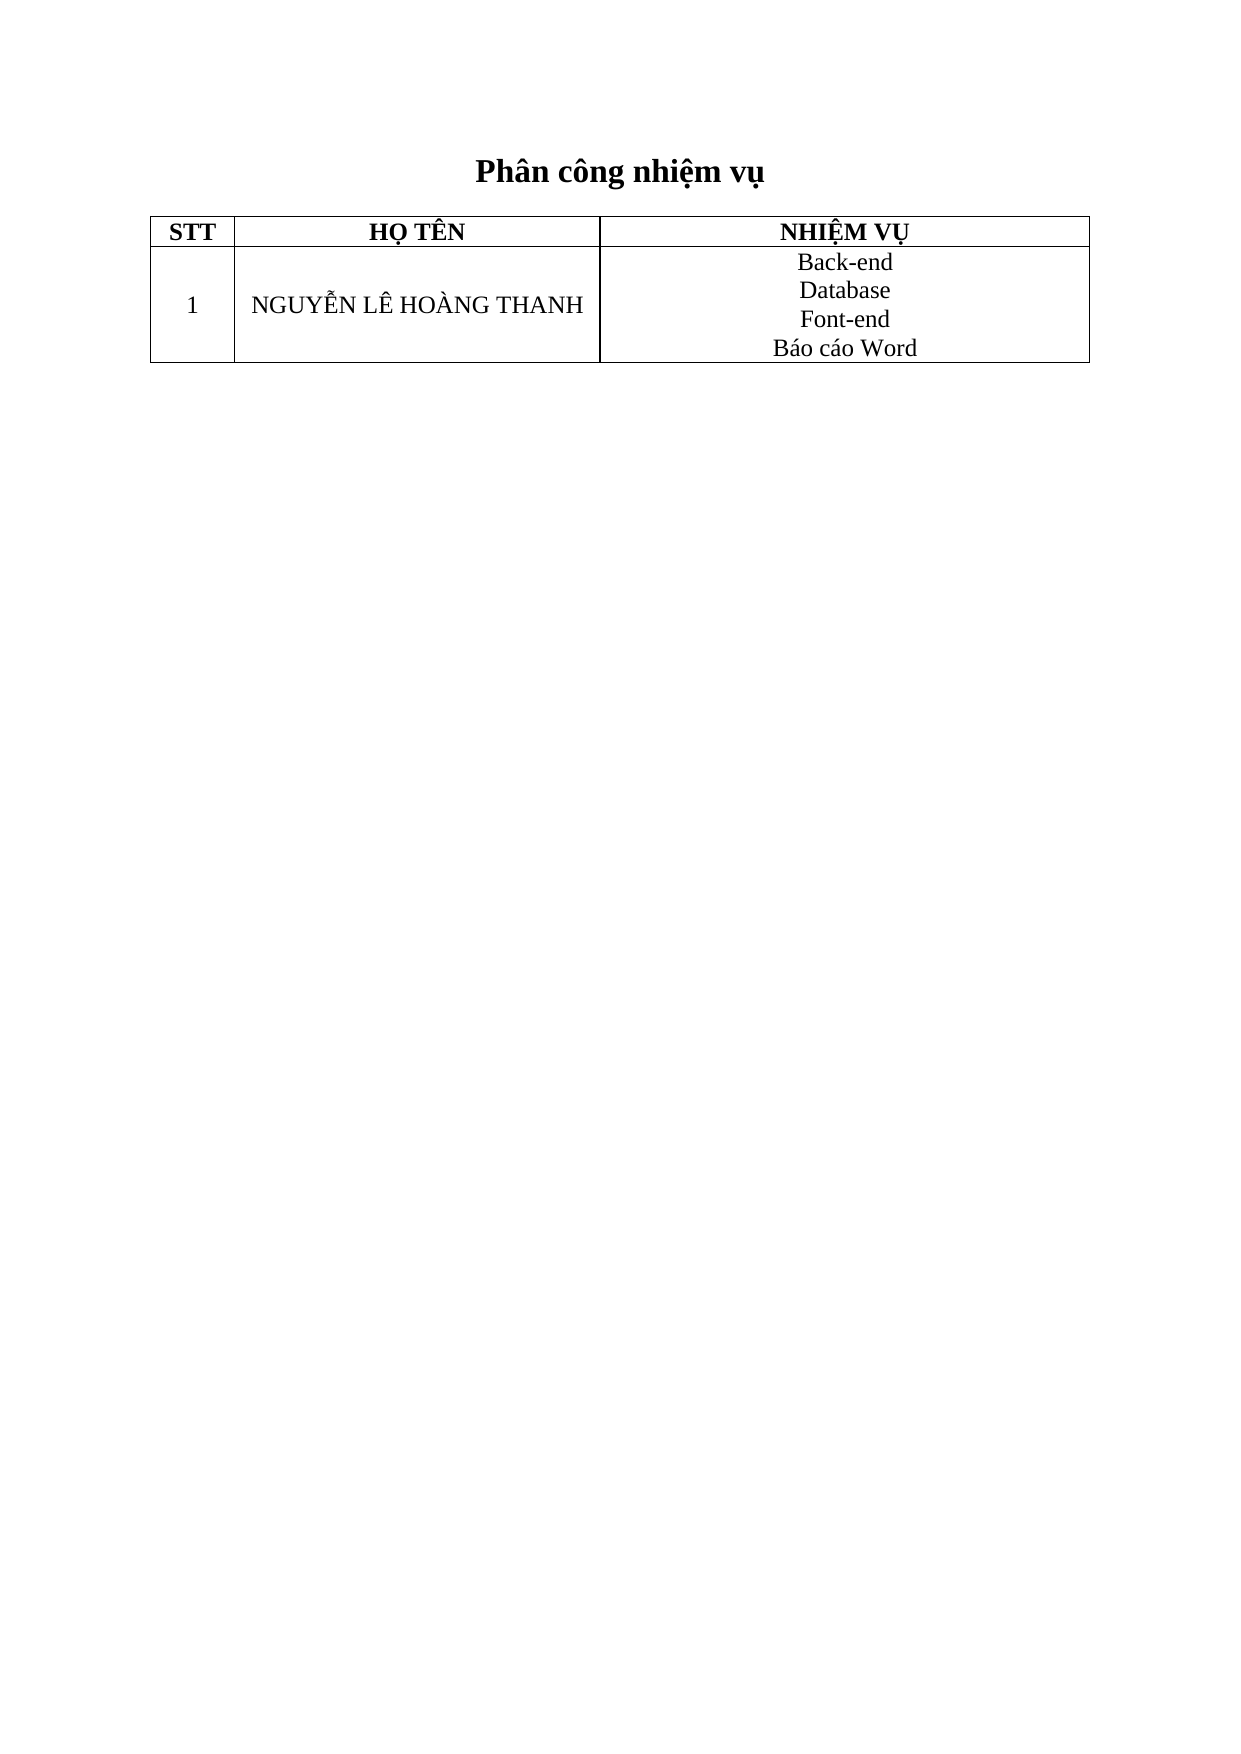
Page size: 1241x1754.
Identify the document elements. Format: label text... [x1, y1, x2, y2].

table_header STT [151, 217, 234, 246]
table_cell Back-end Database Font-end Báo cáo Word [601, 247, 1089, 362]
text Phân công nhiệm vụ [150, 151, 1090, 189]
table_cell NGUYỄN LÊ HOÀNG THANH [235, 247, 599, 362]
table_cell 1 [151, 247, 234, 362]
table_header NHIỆM VỤ [601, 217, 1089, 246]
table_header HỌ TÊN [235, 217, 599, 246]
